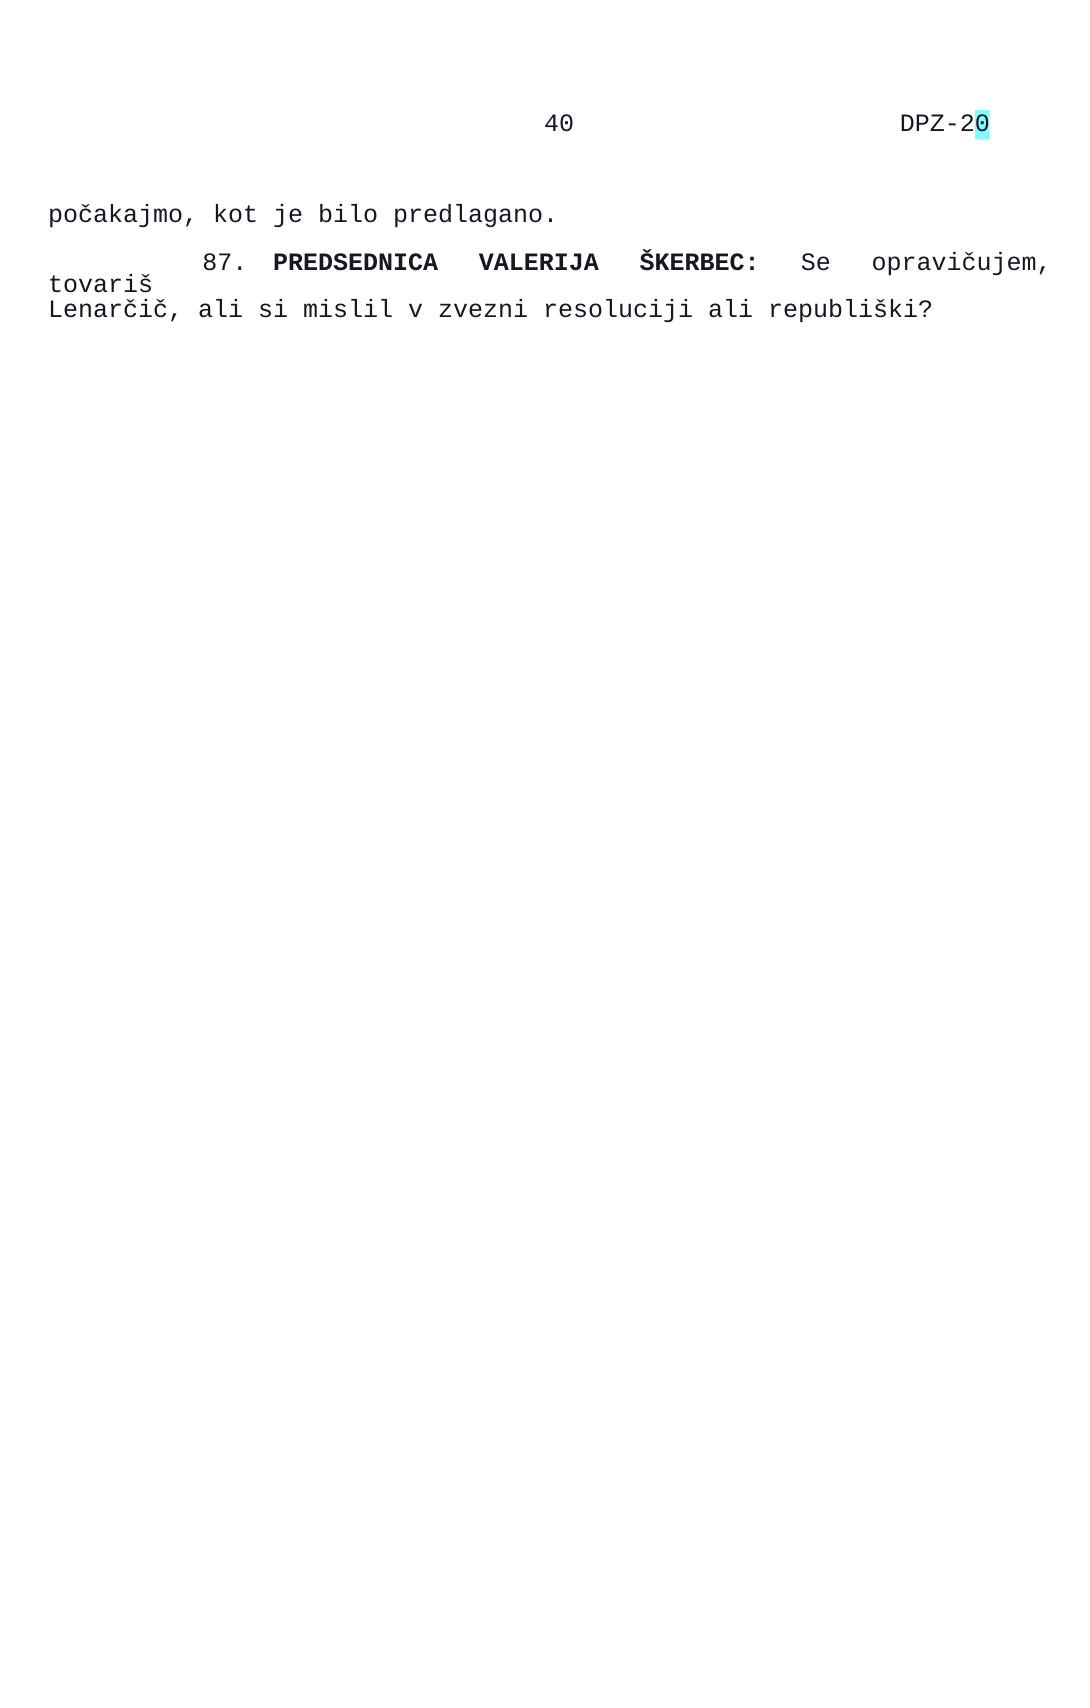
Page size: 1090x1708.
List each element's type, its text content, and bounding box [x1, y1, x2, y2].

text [48, 203, 1051, 228]
text PREDSEDNICA VALERIJA ŠKERBEC: Se opravičujem, tovariš Lenarčič, ali si mislil v zvezni resoluciji ali republiški? [48, 251, 1051, 325]
